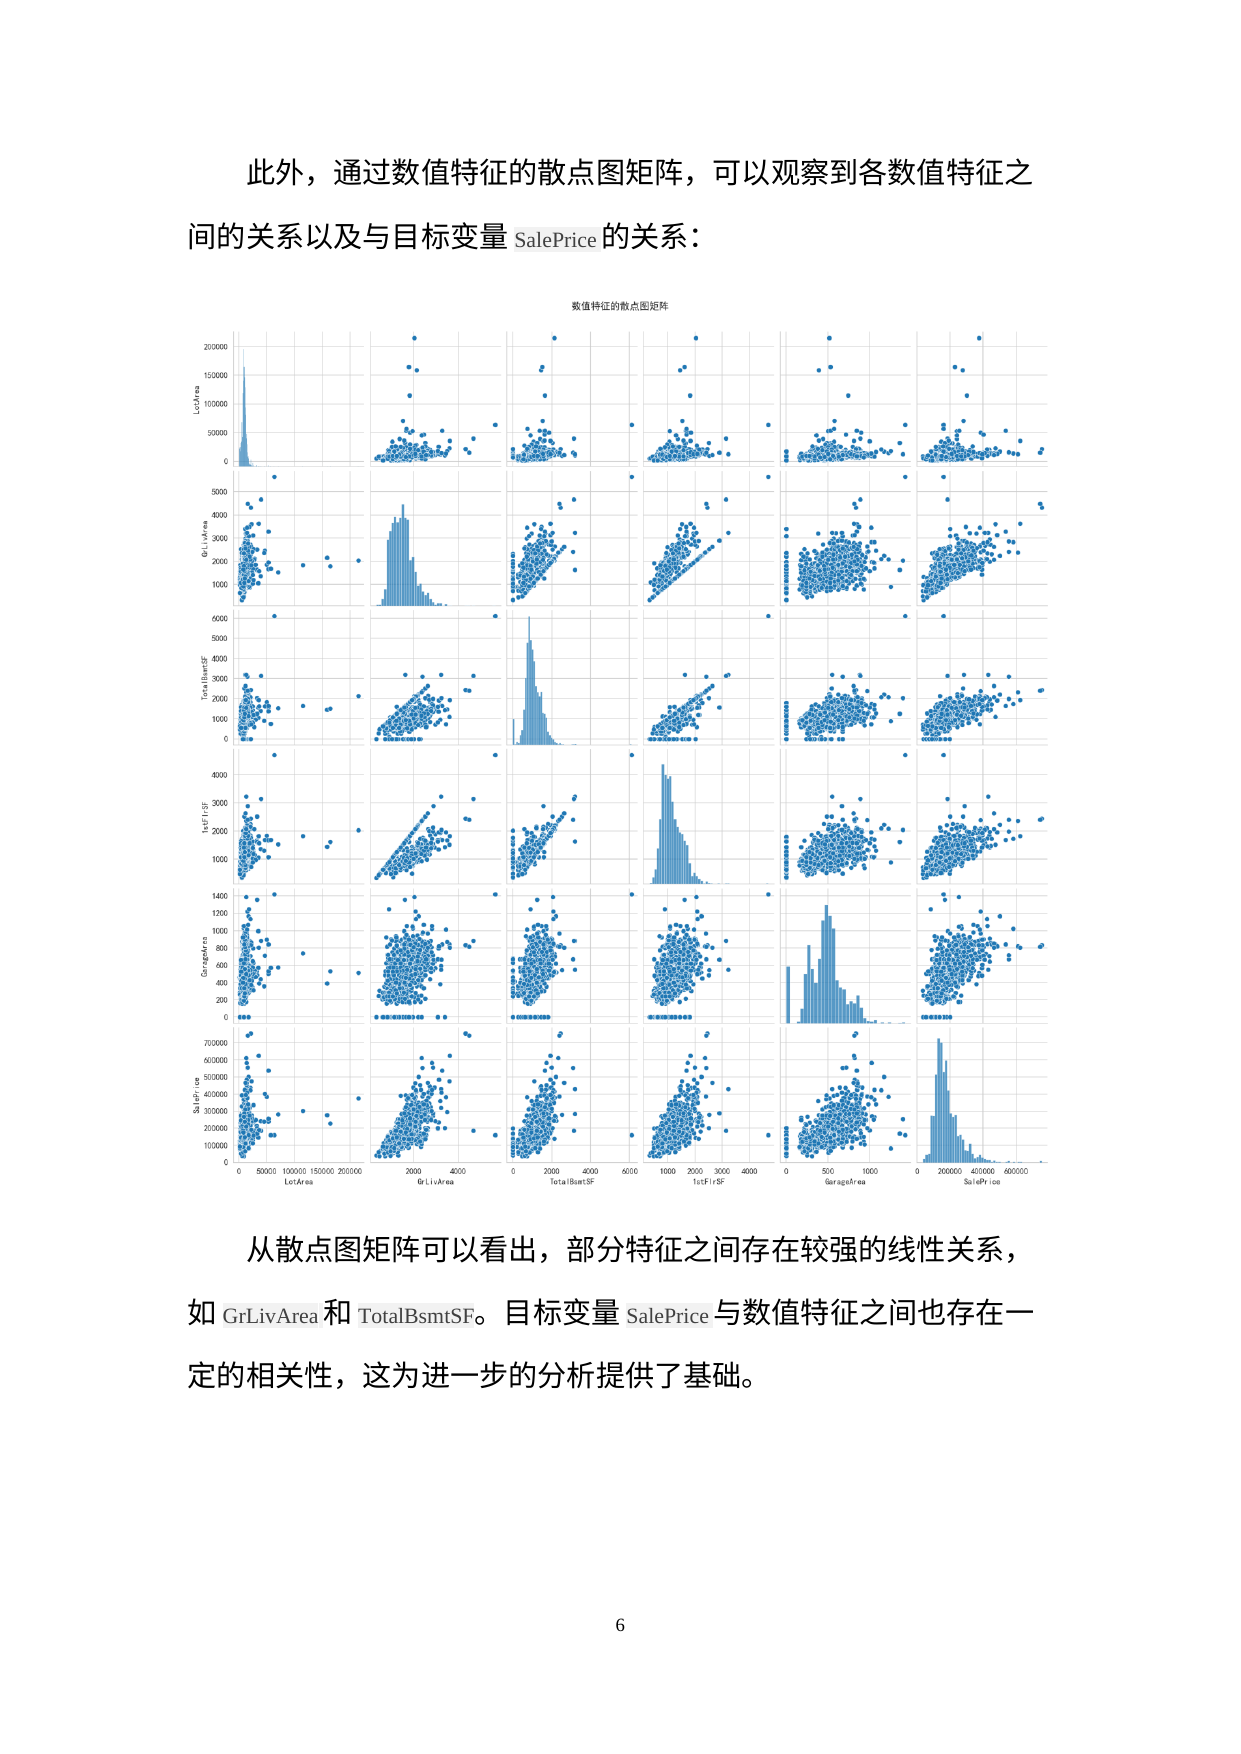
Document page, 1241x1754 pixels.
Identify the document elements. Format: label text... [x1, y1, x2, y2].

text 此外，通过数值特征的散点图矩阵，可以观察到各数值特征之间的关系以及与目标变量SalePrice的关系： [187, 150, 1053, 256]
picture [187, 295, 1053, 1191]
text 从散点图矩阵可以看出，部分特征之间存在较强的线性关系，如GrLivArea和TotalBsmtSF。目标变量SalePrice与数值特征之间也存在一定的相关性，这为进一步的分析提供了基础。 [187, 1226, 1053, 1395]
